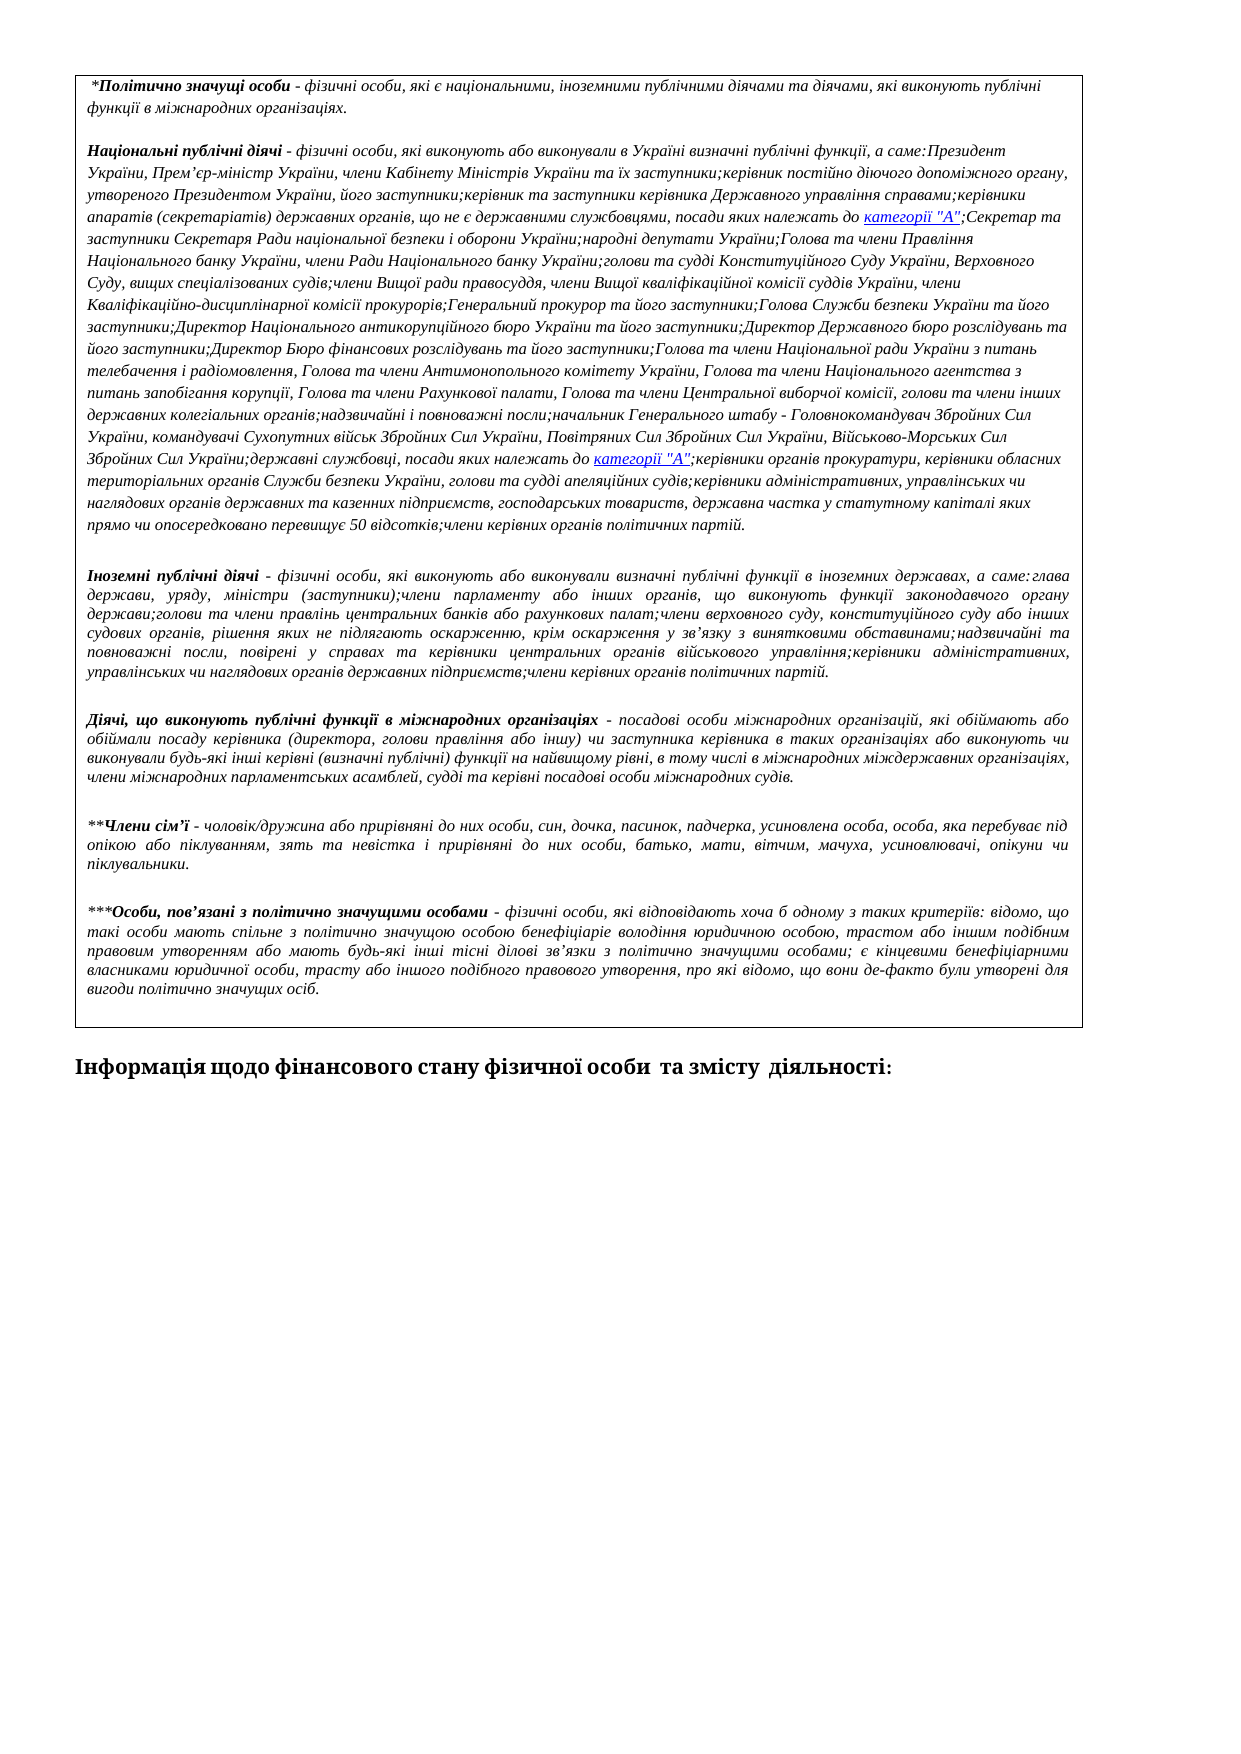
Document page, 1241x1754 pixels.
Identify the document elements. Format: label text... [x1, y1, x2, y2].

table_cell *Політично значущі особи - фізичні особи, які є національними, іноземними публічними діячами та діячами, які виконують публічні функції в міжнародних організаціях. Національні публічні діячі - фізичні особи, які виконують або виконували в Україні визначні публічні функції, а саме:Президент України, Прем’єр-міністр України, члени Кабінету Міністрів України та їх заступники;керівник постійно діючого допоміжного органу, утвореного Президентом України, його заступники;керівник та заступники керівника Державного управління справами;керівники апаратів (секретаріатів) державних органів, що не є державними службовцями, посади яких належать до категорії "А";Секретар та заступники Секретаря Ради національної безпеки і оборони України;народні депутати України;Голова та члени Правління Національного банку України, члени Ради Національного банку України;голови та судді Конституційного Суду України, Верховного Суду, вищих спеціалізованих судів;члени Вищої ради правосуддя, члени Вищої кваліфікаційної комісії суддів України, члени Кваліфікаційно-дисциплінарної комісії прокурорів;Генеральний прокурор та його заступники;Голова Служби безпеки України та його заступники;Директор Національного антикорупційного бюро України та його заступники;Директор Державного бюро розслідувань та його заступники;Директор Бюро фінансових розслідувань та його заступники;Голова та члени Національної ради України з питань телебачення і радіомовлення, Голова та члени Антимонопольного комітету України, Голова та члени Національного агентства з питань запобігання корупції, Голова та члени Рахункової палати, Голова та члени Центральної виборчої комісії, голови та члени інших державних колегіальних органів;надзвичайні і повноважні посли;начальник Генерального штабу - Головнокомандувач Збройних Сил України, командувачі Сухопутних військ Збройних Сил України, Повітряних Сил Збройних Сил України, Військово-Морських Сил Збройних Сил України;державні службовці, посади яких належать до категорії "А";керівники органів прокуратури, керівники обласних територіальних органів Служби безпеки України, голови та судді апеляційних судів;керівники адміністративних, управлінських чи наглядових органів державних та казенних підприємств, господарських товариств, державна частка у статутному капіталі яких прямо чи опосередковано перевищує 50 відсотків;члени керівних органів політичних партій. Іноземні публічні діячі - фізичні особи, які виконують або виконували визначні публічні функції в іноземних державах, а саме:глава держави, уряду, міністри (заступники);члени парламенту або інших органів, що виконують функції законодавчого органу держави;голови та члени правлінь центральних банків або рахункових палат;члени верховного суду, конституційного суду або інших судових органів, рішення яких не підлягають оскарженню, крім оскарження у зв’язку з винятковими обставинами;надзвичайні та повноважні посли, повірені у справах та керівники центральних органів військового управління;керівники адміністративних, управлінських чи наглядових органів державних підприємств;члени керівних органів політичних партій. Діячі, що виконують публічні функції в міжнародних організаціях - посадові особи міжнародних організацій, які обіймають або обіймали посаду керівника (директора, голови правління або іншу) чи заступника керівника в таких організаціях або виконують чи виконували будь-які інші керівні (визначні публічні) функції на найвищому рівні, в тому числі в міжнародних міждержавних організаціях, члени міжнародних парламентських асамблей, судді та керівні посадові особи міжнародних судів. **Члени сім’ї - чоловік/дружина або прирівняні до них особи, син, дочка, пасинок, падчерка, усиновлена особа, особа, яка перебуває під опікою або піклуванням, зять та невістка і прирівняні до них особи, батько, мати, вітчим, мачуха, усиновлювачі, опікуни чи піклувальники. ***Особи, пов’язані з політично значущими особами - фізичні особи, які відповідають хоча б одному з таких критеріїв: відомо, що такі особи мають спільне з політично значущою особою бенефіціаріе володіння юридичною особою, трастом або іншим подібним правовим утворенням або мають будь-які інші тісні ділові зв’язки з політично значущими особами; є кінцевими бенефіціарними власниками юридичної особи, трасту або іншого подібного правового утворення, про які відомо, що вони де-факто були утворені для вигоди політично значущих осіб. [76, 76, 1082, 1027]
text Інформація щодо фінансового стану фізичної особи та змісту діяльності: [75, 1056, 1165, 1080]
